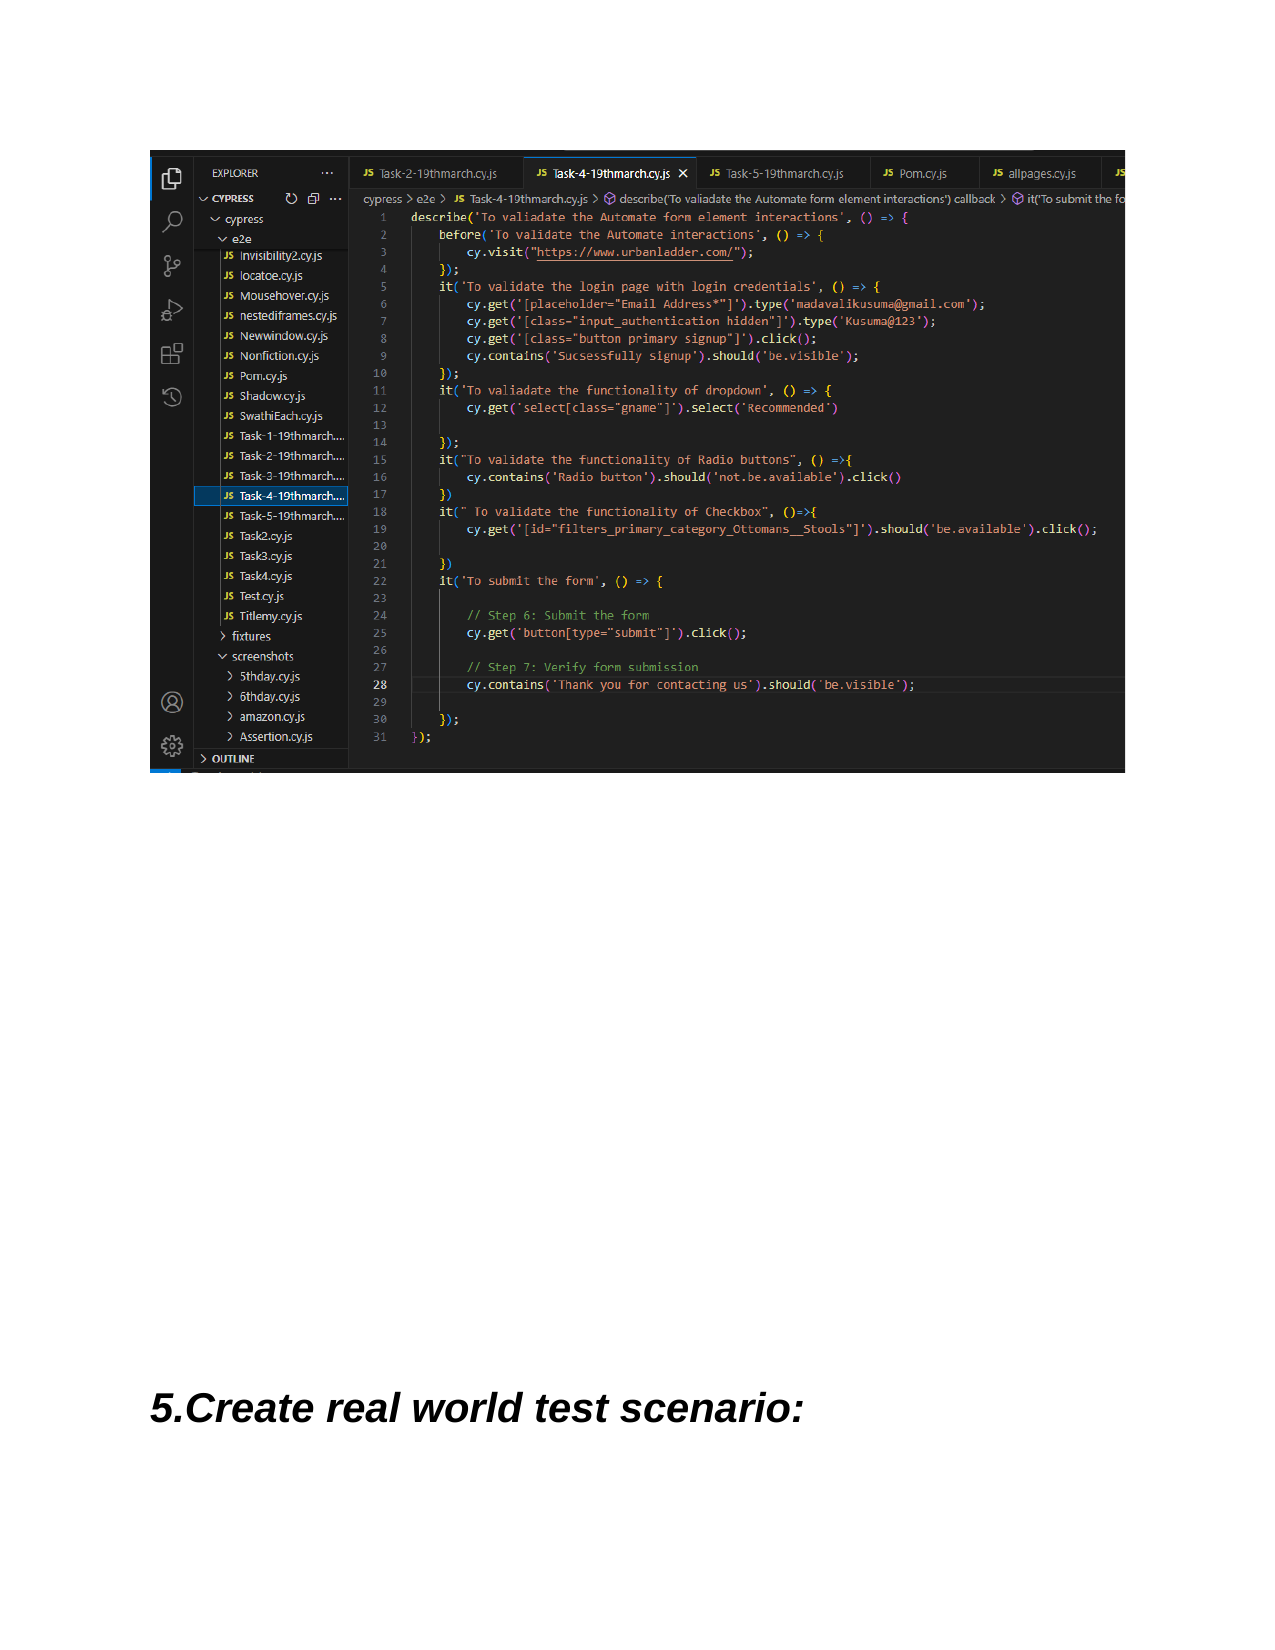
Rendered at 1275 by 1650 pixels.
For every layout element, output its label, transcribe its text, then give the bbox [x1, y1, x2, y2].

picture [150, 150, 1125, 773]
text 5.Create real world test scenario: [150, 1383, 1125, 1431]
